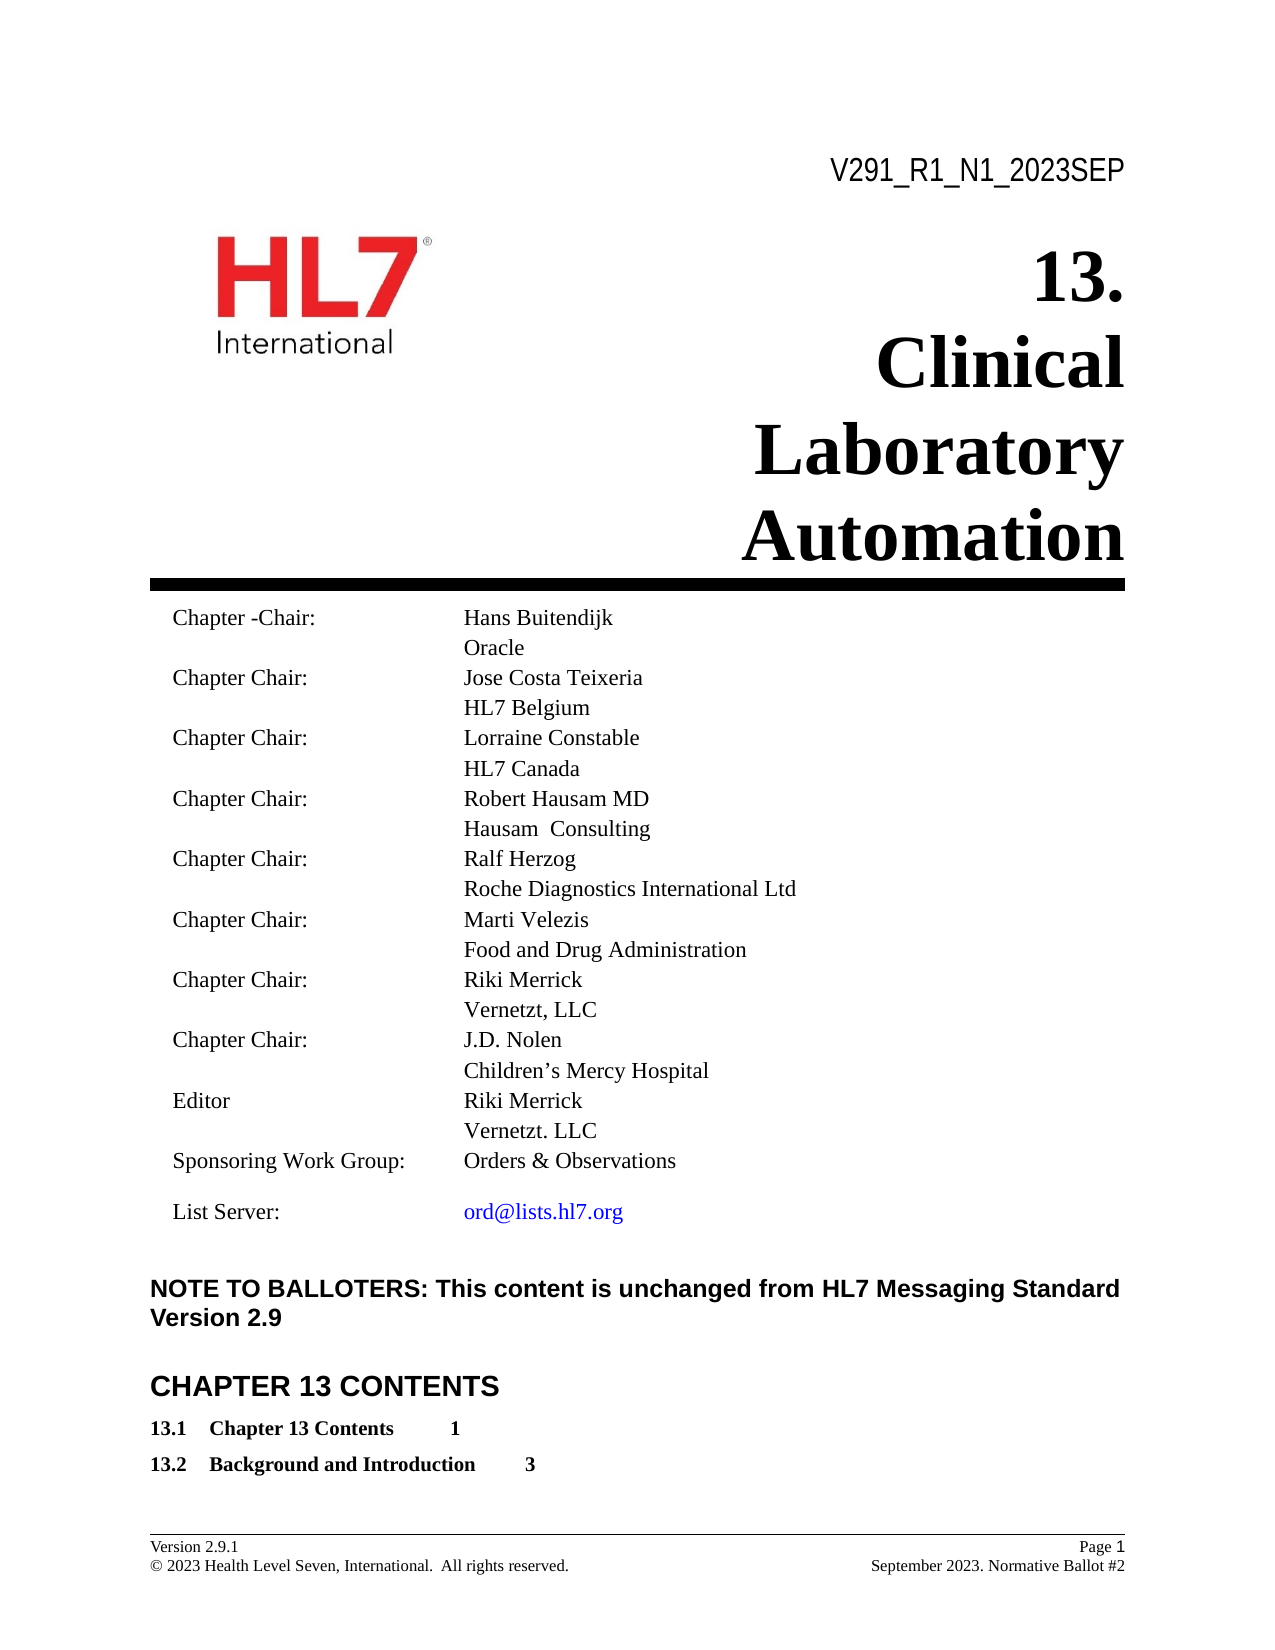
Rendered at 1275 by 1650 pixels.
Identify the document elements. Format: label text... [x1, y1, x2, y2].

table_cell Riki Merrick Vernetzt, LLC [452, 966, 1148, 1026]
table_cell Editor [161, 1087, 452, 1147]
table_cell Robert Hausam MD Hausam Consulting [452, 785, 1148, 845]
subtitle Chapter 13 Contents [150, 1369, 1125, 1403]
table_cell Lorraine Constable HL7 Canada [452, 724, 1148, 785]
table_cell Chapter Chair: [161, 966, 452, 1026]
table_cell Marti Velezis Food and Drug Administration [452, 906, 1148, 966]
table_cell List Server: [161, 1198, 452, 1249]
subtitle . Clinical Laboratory Automation [150, 231, 1125, 578]
table_cell Sponsoring Work Group: [161, 1147, 452, 1198]
table_header Chapter -Chair: [161, 604, 452, 664]
table_cell Chapter Chair: [161, 906, 452, 966]
text V291_R1_N1_2023SEP [150, 150, 1125, 188]
table_cell Riki Merrick Vernetzt. LLC [452, 1087, 1148, 1147]
table_cell J.D. Nolen Children’s Mercy Hospital [452, 1026, 1148, 1087]
table_cell Chapter Chair: [161, 1026, 452, 1087]
text 13.1 Chapter 13 Contents 1 [150, 1415, 1125, 1439]
subtitle NOTE TO BALLOTERS: This content is unchanged from HL7 Messaging Standard Version 2.9 [150, 1274, 1125, 1332]
table_cell Chapter Chair: [161, 664, 452, 724]
table_cell Orders & Observations [452, 1147, 1148, 1198]
picture [167, 176, 483, 415]
table_cell Chapter Chair: [161, 724, 452, 785]
text 13.2 Background and Introduction 3 [150, 1452, 1125, 1476]
table_header Hans Buitendijk Oracle [452, 604, 1148, 664]
table_cell Chapter Chair: [161, 845, 452, 906]
table_cell ord@lists.hl7.org [452, 1198, 1148, 1249]
table_cell Ralf Herzog Roche Diagnostics International Ltd [452, 845, 1148, 906]
table_cell Chapter Chair: [161, 785, 452, 845]
table_cell Jose Costa Teixeria HL7 Belgium [452, 664, 1148, 724]
